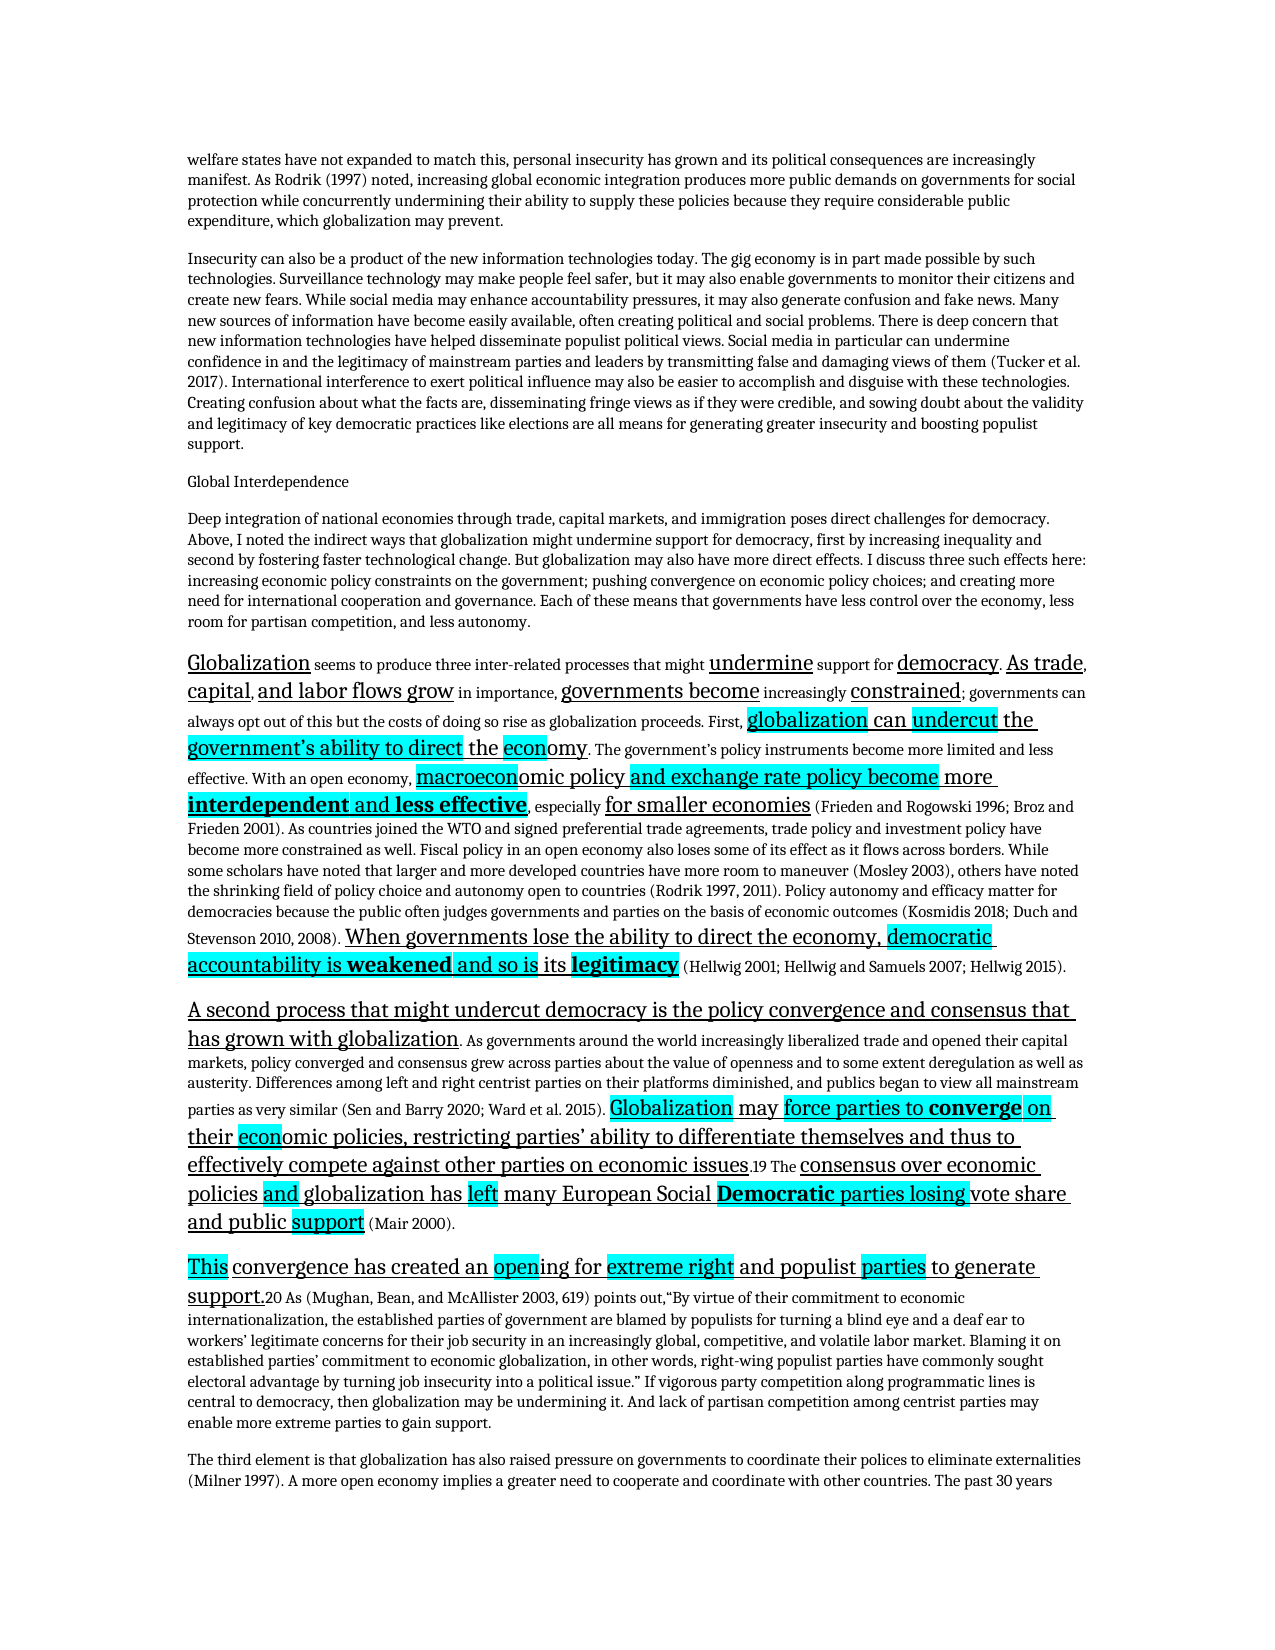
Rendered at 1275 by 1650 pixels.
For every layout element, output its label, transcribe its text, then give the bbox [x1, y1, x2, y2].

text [187, 150, 1087, 231]
text A second process that might undercut democracy is the policy convergence and consensus that has grown with globalization. As governments around the world increasingly liberalized trade and opened their capital markets, policy converged and consensus grew across parties about the value of openness and to some extent deregulation as well as austerity. Differences among left and right centrist parties on their platforms diminished, and publics began to view all mainstream parties as very similar (Sen and Barry 2020; Ward et al. 2015). Globalization may force parties to converge on their economic policies, restricting parties’ ability to differentiate themselves and thus to effectively compete against other parties on economic issues.19 The consensus over economic policies and globalization has left many European Social Democratic parties losing vote share and public support (Mair 2000). [187, 997, 1087, 1235]
text This convergence has created an opening for extreme right and populist parties to generate support.20 As (Mughan, Bean, and McAllister 2003, 619) points out,“By virtue of their commitment to economic internationalization, the established parties of government are blamed by populists for turning a blind eye and a deaf ear to workers’ legitimate concerns for their job security in an increasingly global, competitive, and volatile labor market. Blaming it on established parties’ commitment to economic globalization, in other words, right-wing populist parties have commonly sought electoral advantage by turning job insecurity into a political issue.” If vigorous party competition along programmatic lines is central to democracy, then globalization may be undermining it. And lack of partisan competition among centrist parties may enable more extreme parties to gain support. [187, 1254, 1087, 1433]
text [187, 1451, 1087, 1491]
text Insecurity can also be a product of the new information technologies today. The gig economy is in part made possible by such technologies. Surveillance technology may make people feel safer, but it may also enable governments to monitor their citizens and create new fears. While social media may enhance accountability pressures, it may also generate confusion and fake news. Many new sources of information have become easily available, often creating political and social problems. There is deep concern that new information technologies have helped disseminate populist political views. Social media in particular can undermine confidence in and the legitimacy of mainstream parties and leaders by transmitting false and damaging views of them (Tucker et al. 2017). International interference to exert political influence may also be easier to accomplish and disguise with these technologies. Creating confusion about what the facts are, disseminating fringe views as if they were credible, and sowing doubt about the validity and legitimacy of key democratic practices like elections are all means for generating greater insecurity and boosting populist support. [187, 249, 1087, 454]
text Global Interdependence [187, 472, 1087, 491]
text Globalization seems to produce three inter-related processes that might undermine support for democracy. As trade, capital, and labor flows grow in importance, governments become increasingly constrained; governments can always opt out of this but the costs of doing so rise as globalization proceeds. First, globalization can undercut the government’s ability to direct the economy. The government’s policy instruments become more limited and less effective. With an open economy, macroeconomic policy and exchange rate policy become more interdependent and less effective, especially for smaller economies (Frieden and Rogowski 1996; Broz and Frieden 2001). As countries joined the WTO and signed preferential trade agreements, trade policy and investment policy have become more constrained as well. Fiscal policy in an open economy also loses some of its effect as it flows across borders. While some scholars have noted that larger and more developed countries have more room to maneuver (Mosley 2003), others have noted the shrinking field of policy choice and autonomy open to countries (Rodrik 1997, 2011). Policy autonomy and efficacy matter for democracies because the public often judges governments and parties on the basis of economic outcomes (Kosmidis 2018; Duch and Stevenson 2010, 2008). When governments lose the ability to direct the economy, democratic accountability is weakened and so is its legitimacy (Hellwig 2001; Hellwig and Samuels 2007; Hellwig 2015). [187, 650, 1087, 978]
text Deep integration of national economies through trade, capital markets, and immigration poses direct challenges for democracy. Above, I noted the indirect ways that globalization might undermine support for democracy, first by increasing inequality and second by fostering faster technological change. But globalization may also have more direct effects. I discuss three such effects here: increasing economic policy constraints on the government; pushing convergence on economic policy choices; and creating more need for international cooperation and governance. Each of these means that governments have less control over the economy, less room for partisan competition, and less autonomy. [187, 509, 1087, 632]
